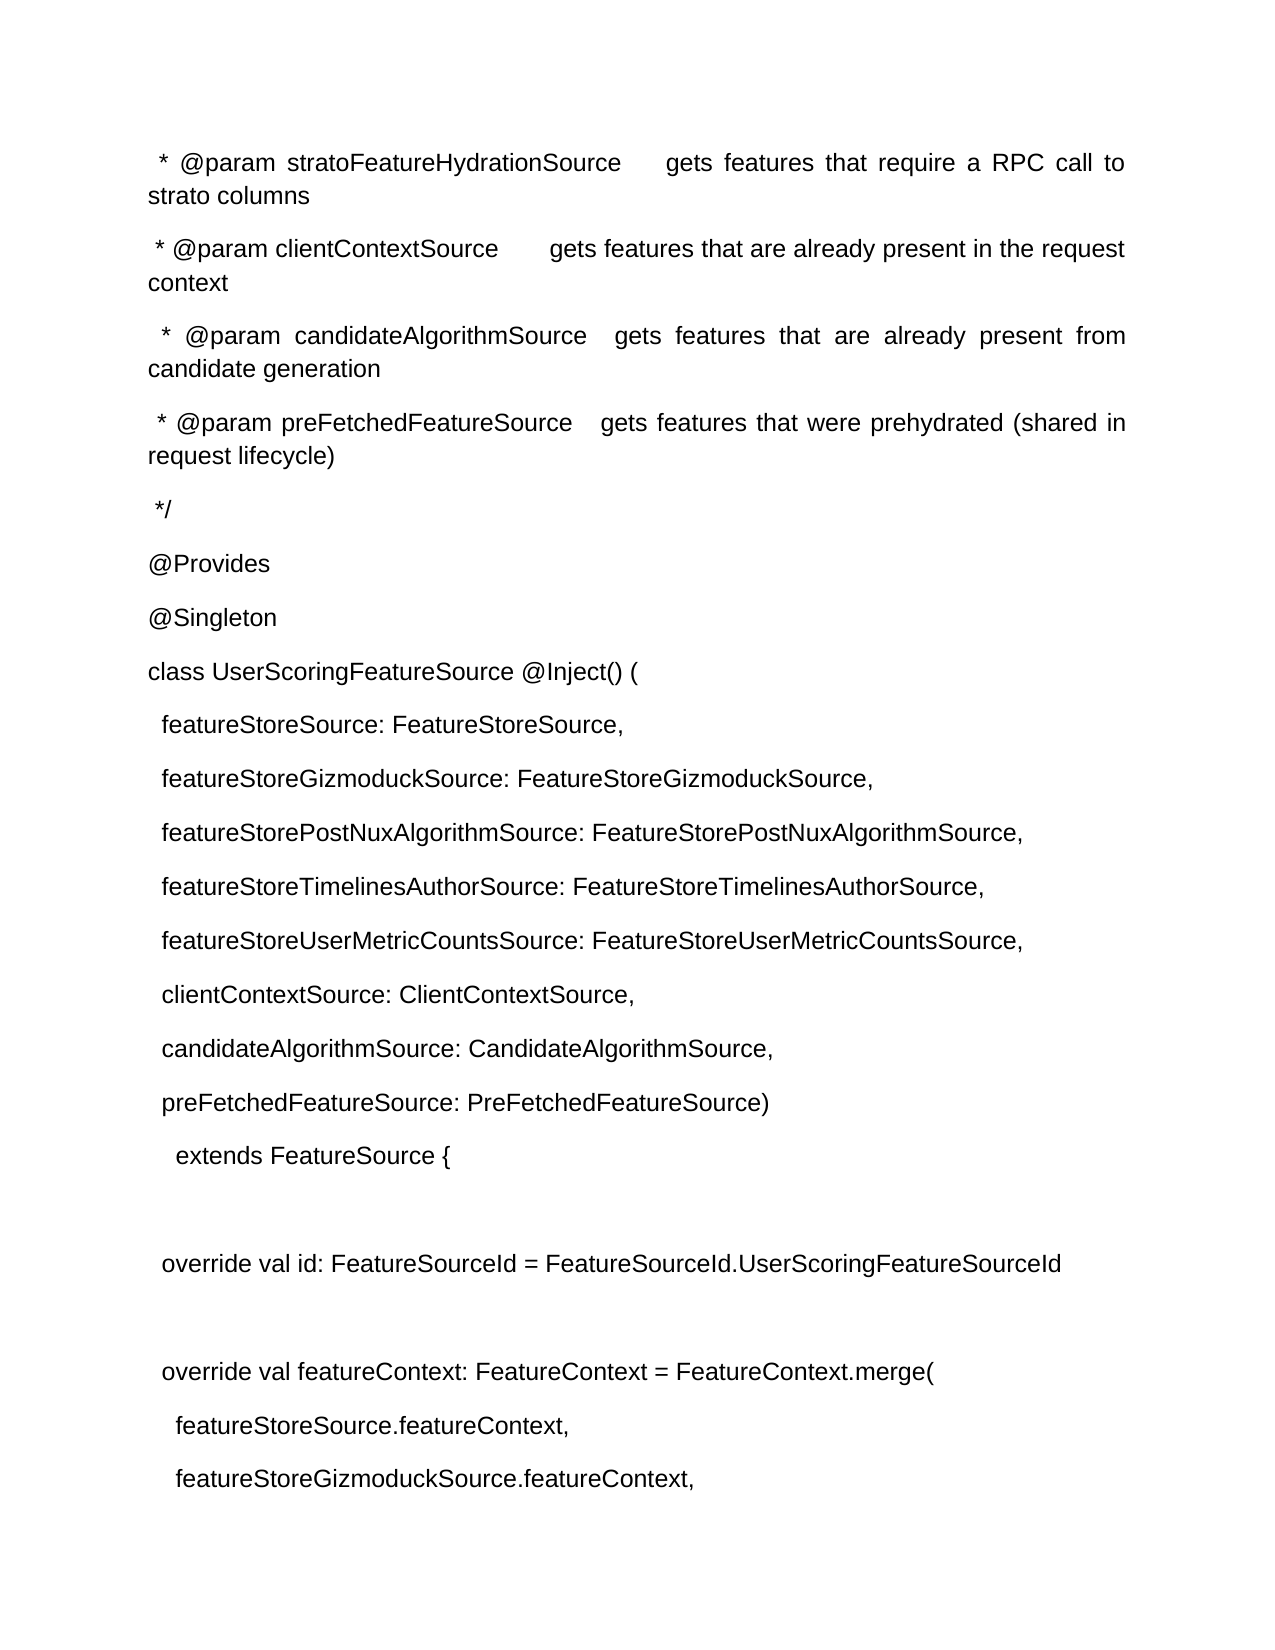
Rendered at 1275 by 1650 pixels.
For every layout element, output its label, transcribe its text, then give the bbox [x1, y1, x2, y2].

text featureStoreGizmoduckSource.featureContext, [148, 1464, 1127, 1493]
text featureStoreGizmoduckSource: FeatureStoreGizmoduckSource, [148, 764, 1127, 793]
text featureStoreSource.featureContext, [148, 1411, 1127, 1439]
text * @param stratoFeatureHydrationSource gets features that require a RPC call to strato columns [148, 148, 1127, 209]
text * @param preFetchedFeatureSource gets features that were prehydrated (shared in request lifecycle) [148, 408, 1127, 470]
text override val featureContext: FeatureContext = FeatureContext.merge( [148, 1357, 1127, 1386]
text class UserScoringFeatureSource @Inject() ( [148, 657, 1127, 685]
text featureStoreTimelinesAuthorSource: FeatureStoreTimelinesAuthorSource, [148, 872, 1127, 901]
text extends FeatureSource { [148, 1141, 1127, 1170]
text preFetchedFeatureSource: PreFetchedFeatureSource) [148, 1087, 1127, 1116]
text candidateAlgorithmSource: CandidateAlgorithmSource, [148, 1034, 1127, 1062]
text * @param clientContextSource gets features that are already present in the request context [148, 234, 1127, 296]
text @Provides [148, 549, 1127, 578]
text */ [148, 495, 1127, 524]
text featureStorePostNuxAlgorithmSource: FeatureStorePostNuxAlgorithmSource, [148, 818, 1127, 847]
text @Singleton [148, 603, 1127, 632]
text * @param candidateAlgorithmSource gets features that are already present from candidate generation [148, 321, 1127, 383]
text featureStoreSource: FeatureStoreSource, [148, 711, 1127, 739]
text override val id: FeatureSourceId = FeatureSourceId.UserScoringFeatureSourceId [148, 1249, 1127, 1278]
text clientContextSource: ClientContextSource, [148, 980, 1127, 1008]
text featureStoreUserMetricCountsSource: FeatureStoreUserMetricCountsSource, [148, 926, 1127, 955]
